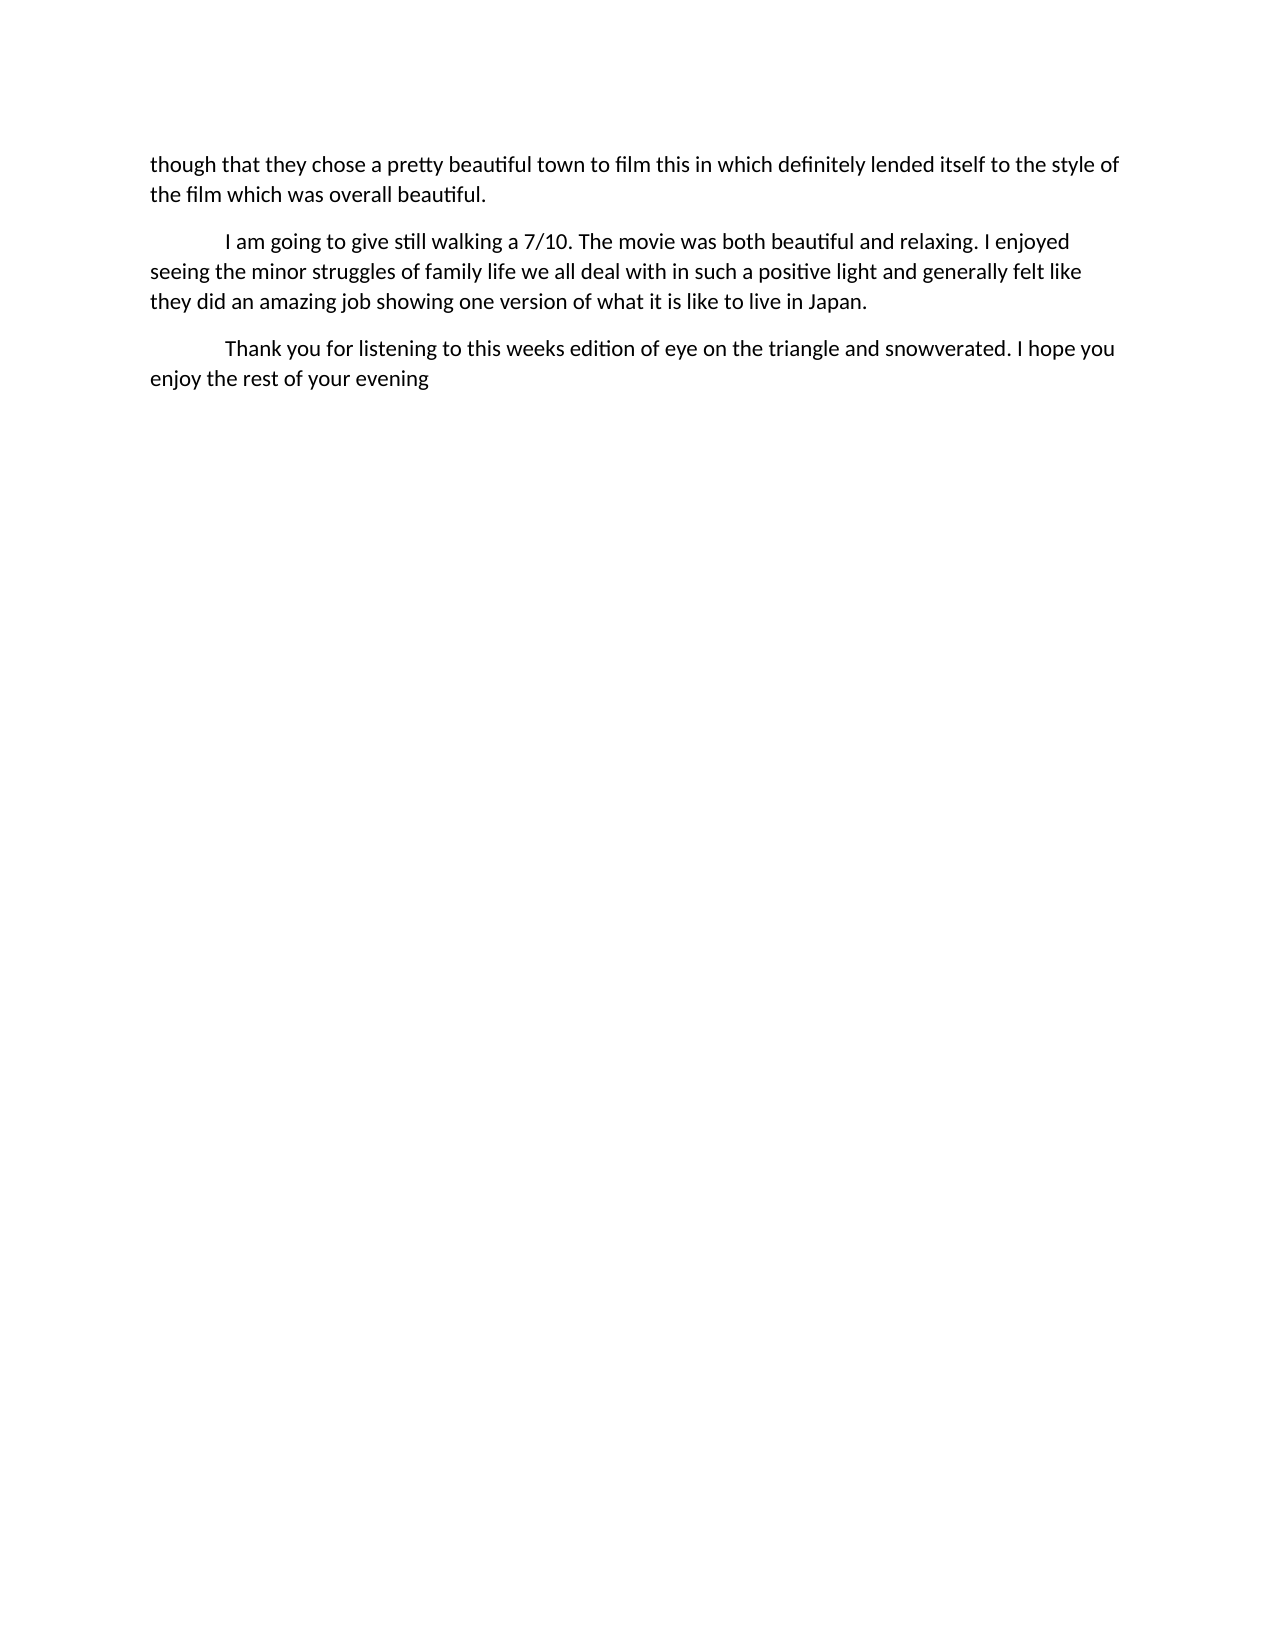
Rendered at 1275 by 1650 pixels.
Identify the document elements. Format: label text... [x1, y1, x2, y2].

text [150, 150, 1125, 208]
text Thank you for listening to this weeks edition of eye on the triangle and snowverated. I hope you enjoy the rest of your evening [150, 334, 1125, 393]
text I am going to give still walking a 7/10. The movie was both beautiful and relaxing. I enjoyed seeing the minor struggles of family life we all deal with in such a positive light and generally felt like they did an amazing job showing one version of what it is like to live in Japan. [150, 227, 1125, 316]
